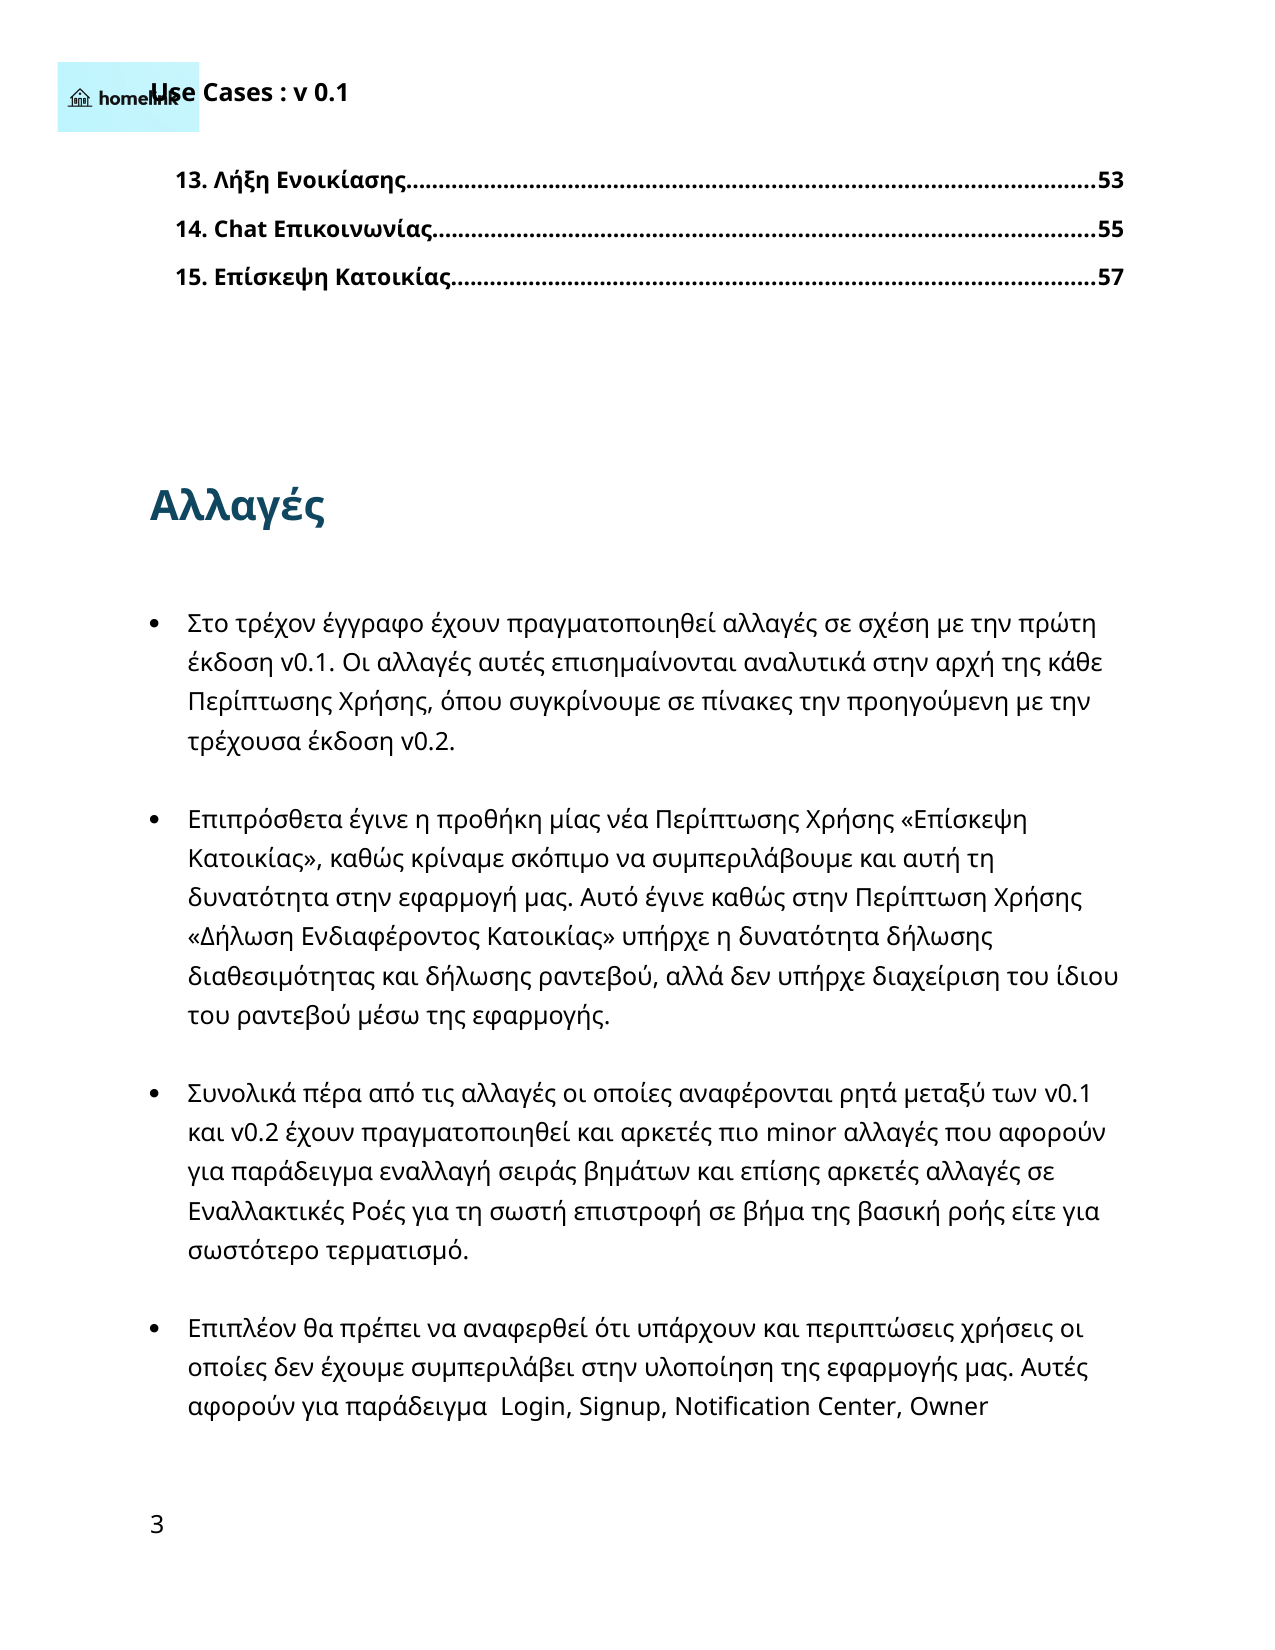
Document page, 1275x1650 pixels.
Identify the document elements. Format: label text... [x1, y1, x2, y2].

subtitle Αλλαγές [150, 476, 1125, 533]
list Στο τρέχον έγγραφο έχουν πραγματοποιηθεί αλλαγές σε σχέση με την πρώτη έκδοση v0.1. Οι αλλαγές αυτές επισημαίνονται αναλυτικά στην αρχή της κάθε Περίπτωσης Χρήσης, όπου συγκρίνουμε σε πίνακες την προηγούμενη με την τρέχουσα έκδοση v0.2. [150, 606, 1125, 757]
list Επιπρόσθετα έγινε η προθήκη μίας νέα Περίπτωσης Χρήσης «Επίσκεψη Κατοικίας», καθώς κρίναμε σκόπιμο να συμπεριλάβουμε και αυτή τη δυνατότητα στην εφαρμογή μας. Αυτό έγινε καθώς στην Περίπτωση Χρήσης «Δήλωση Ενδιαφέροντος Κατοικίας» υπήρχε η δυνατότητα δήλωσης διαθεσιμότητας και δήλωσης ραντεβού, αλλά δεν υπήρχε διαχείριση του ίδιου του ραντεβού μέσω της εφαρμογής. [150, 801, 1125, 1031]
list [150, 1311, 1125, 1423]
list Συνολικά πέρα από τις αλλαγές οι οποίες αναφέρονται ρητά μεταξύ των v0.1 και v0.2 έχουν πραγματοποιηθεί και αρκετές πιο minor αλλαγές που αφορούν για παράδειγμα εναλλαγή σειράς βημάτων και επίσης αρκετές αλλαγές σε Εναλλακτικές Ροές για τη σωστή επιστροφή σε βήμα της βασική ροής είτε για σωστότερο τερματισμό. [150, 1076, 1125, 1266]
picture [57, 62, 200, 132]
